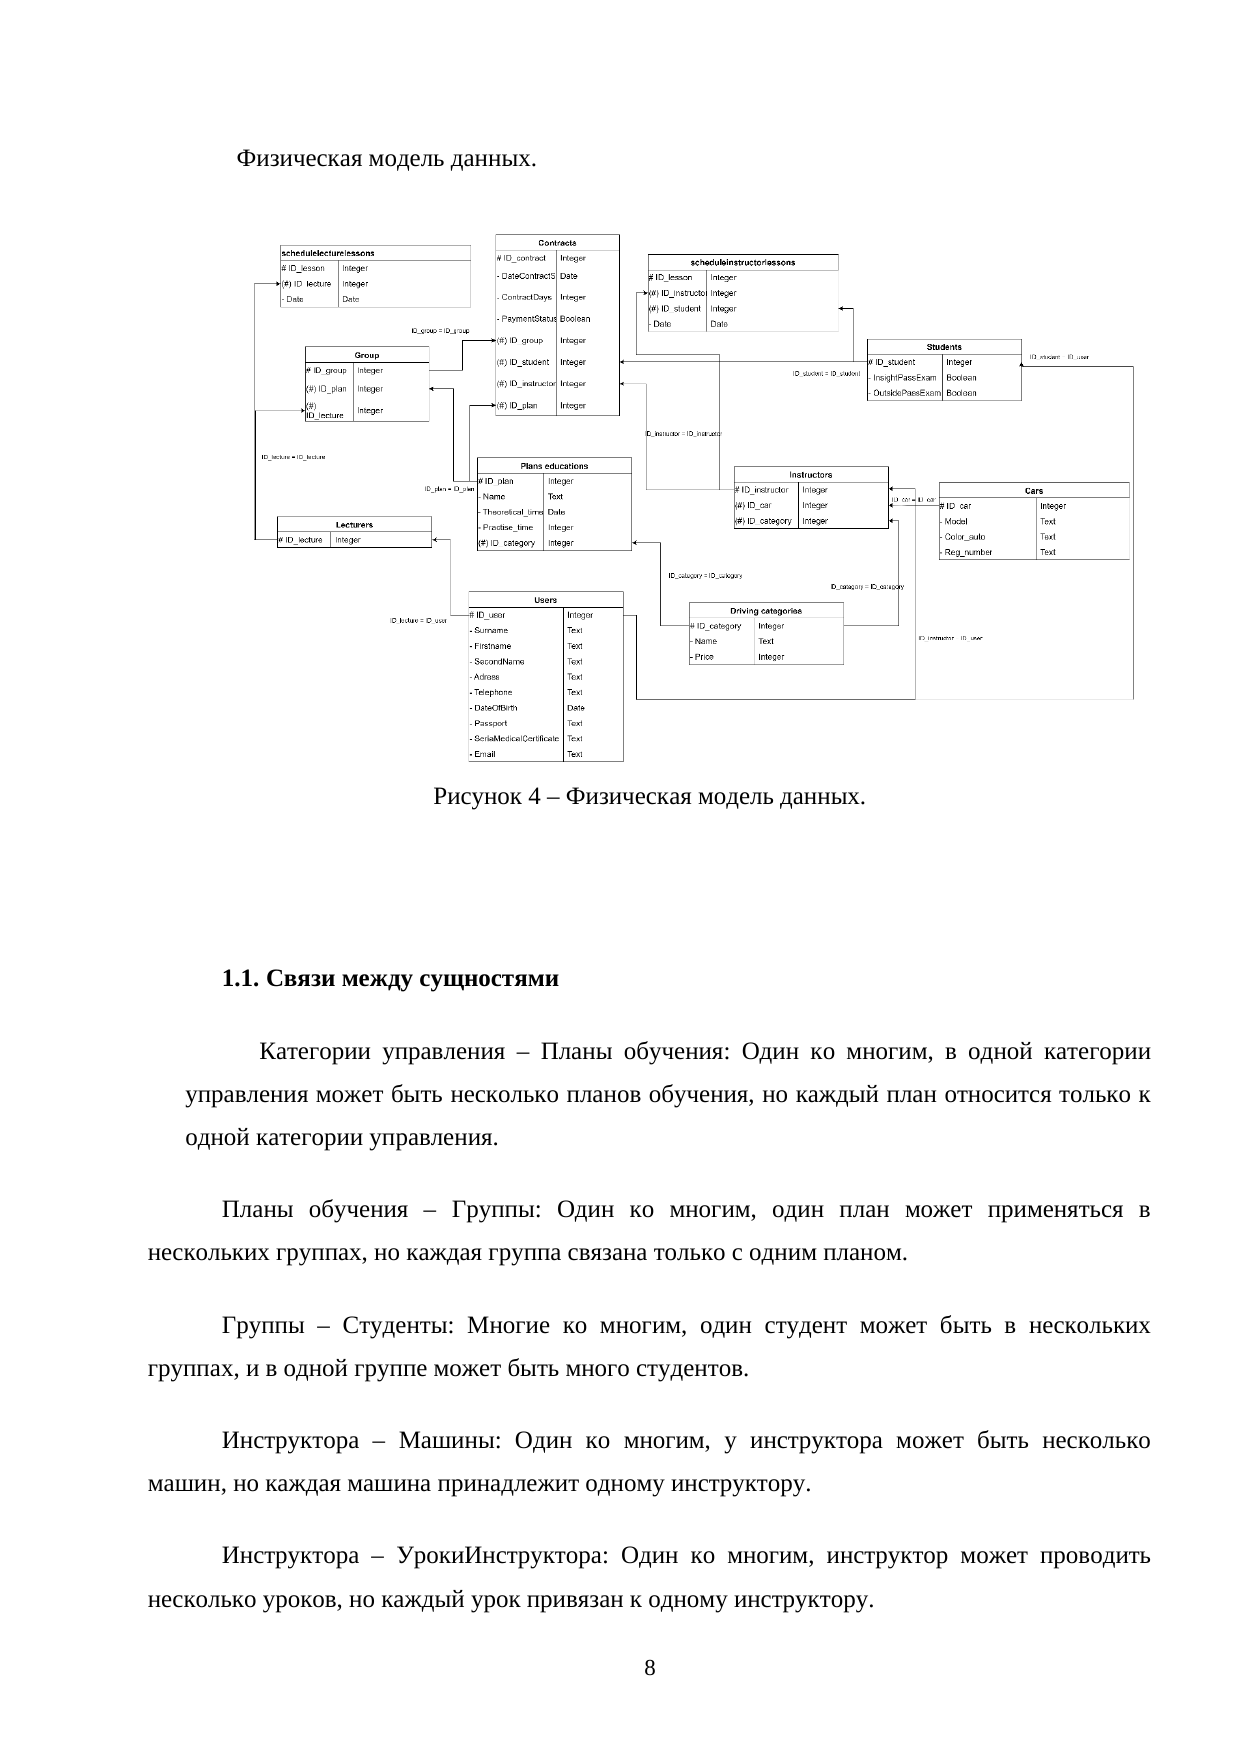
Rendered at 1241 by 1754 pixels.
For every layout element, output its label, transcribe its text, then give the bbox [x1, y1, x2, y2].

text Группы – Студенты: Многие ко многим, один студент может быть в нескольких группах, и в одной группе может быть много студентов. [148, 1310, 1152, 1382]
text Инструктора – Машины: Один ко многим, у инструктора может быть несколько машин, но каждая машина принадлежит одному инструктору. [148, 1425, 1152, 1497]
text Физическая модель данных. [148, 143, 1152, 172]
text Категории управления – Планы обучения: Один ко многим, в одной категории управления может быть несколько планов обучения, но каждый план относится только к одной категории управления. [185, 1036, 1152, 1151]
text Планы обучения – Группы: Один ко многим, один план может применяться в нескольких группах, но каждая группа связана только с одним планом. [148, 1194, 1152, 1266]
subtitle Связи между сущностями [148, 963, 1152, 992]
picture [245, 229, 1143, 767]
text Рисунок 4 – Физическая модель данных. [148, 781, 1152, 810]
text Инструктора – УрокиИнструктора: Один ко многим, инструктор может проводить несколько уроков, но каждый урок привязан к одному инструктору. [148, 1541, 1152, 1612]
